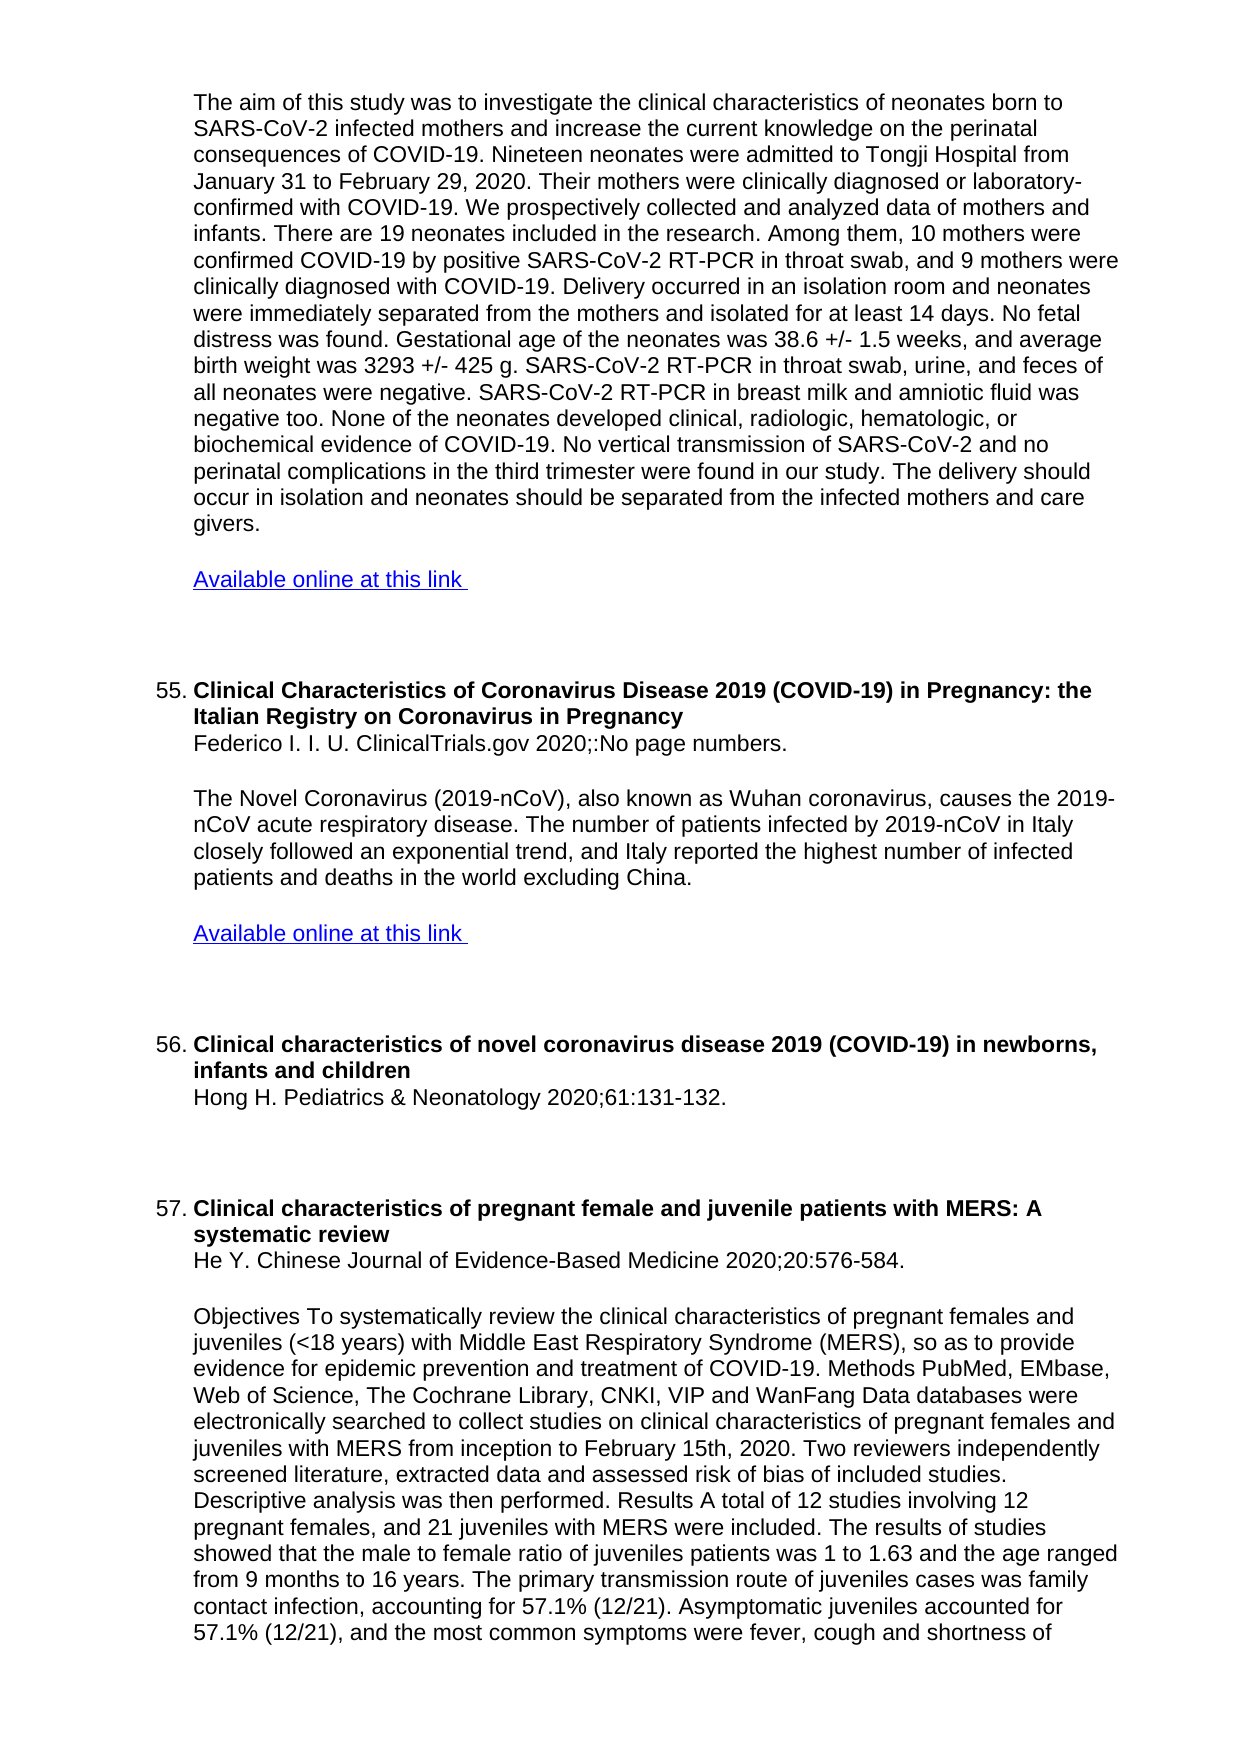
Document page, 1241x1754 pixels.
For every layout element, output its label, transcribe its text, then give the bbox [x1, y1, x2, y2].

text The aim of this study was to investigate the clinical characteristics of neonates born to SARS-CoV-2 infected mothers and increase the current knowledge on the perinatal consequences of COVID-19. Nineteen neonates were admitted to Tongji Hospital from January 31 to February 29, 2020. Their mothers were clinically diagnosed or laboratory-confirmed with COVID-19. We prospectively collected and analyzed data of mothers and infants. There are 19 neonates included in the research. Among them, 10 mothers were confirmed COVID-19 by positive SARS-CoV-2 RT-PCR in throat swab, and 9 mothers were clinically diagnosed with COVID-19. Delivery occurred in an isolation room and neonates were immediately separated from the mothers and isolated for at least 14 days. No fetal distress was found. Gestational age of the neonates was 38.6 +/- 1.5 weeks, and average birth weight was 3293 +/- 425 g. SARS-CoV-2 RT-PCR in throat swab, urine, and feces of all neonates were negative. SARS-CoV-2 RT-PCR in breast milk and amniotic fluid was negative too. None of the neonates developed clinical, radiologic, hematologic, or biochemical evidence of COVID-19. No vertical transmission of SARS-CoV-2 and no perinatal complications in the third trimester were found in our study. The delivery should occur in isolation and neonates should be separated from the infected mothers and care givers. [193, 89, 1122, 537]
list Clinical characteristics of novel coronavirus disease 2019 (COVID-19) in newborns, infants and children Hong H. Pediatrics & Neonatology 2020;61:131-132. [156, 1031, 1122, 1110]
text Available online at this link [193, 920, 1122, 946]
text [193, 1303, 1122, 1645]
text The Novel Coronavirus (2019-nCoV), also known as Wuhan coronavirus, causes the 2019-nCoV acute respiratory disease. The number of patients infected by 2019-nCoV in Italy closely followed an exponential trend, and Italy reported the highest number of infected patients and deaths in the world excluding China. [193, 785, 1122, 891]
list Clinical characteristics of pregnant female and juvenile patients with MERS: A systematic review He Y. Chinese Journal of Evidence-Based Medicine 2020;20:576-584. [156, 1194, 1122, 1273]
text Available online at this link [193, 566, 1122, 592]
list Clinical Characteristics of Coronavirus Disease 2019 (COVID-19) in Pregnancy: the Italian Registry on Coronavirus in Pregnancy Federico I. I. U. ClinicalTrials.gov 2020;:No page numbers. [156, 677, 1122, 756]
